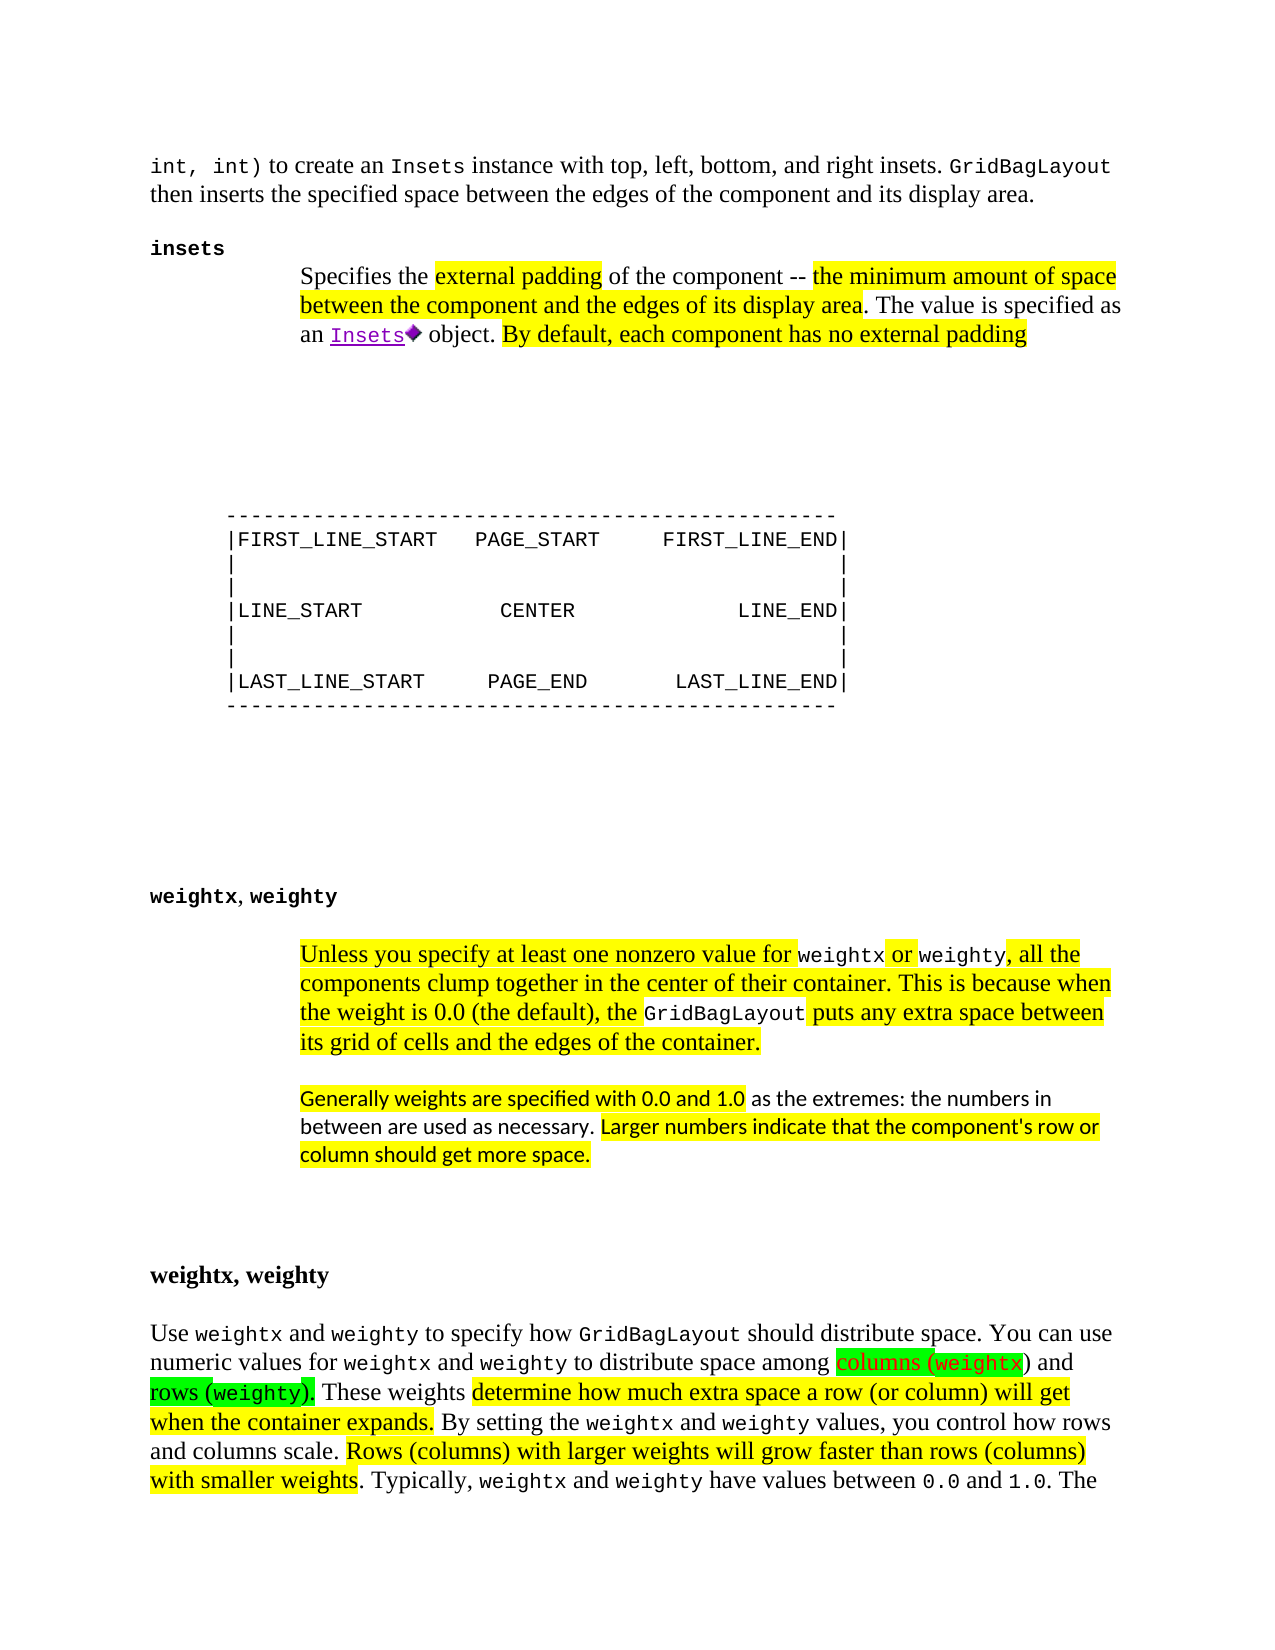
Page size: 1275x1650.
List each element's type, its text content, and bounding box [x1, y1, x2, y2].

text Generally weights are specified with 0.0 and 1.0 as the extremes: the numbers in between are used as necessary. Larger numbers indicate that the component's row or column should get more space. [300, 1084, 1125, 1168]
text | | [225, 624, 1125, 647]
text |LAST_LINE_START PAGE_END LAST_LINE_END| [225, 671, 1125, 695]
text | | [225, 576, 1125, 600]
text |LINE_START CENTER LINE_END| [225, 600, 1125, 624]
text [150, 150, 1125, 208]
text |FIRST_LINE_START PAGE_START FIRST_LINE_END| [225, 529, 1125, 553]
text | | [225, 553, 1125, 576]
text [150, 1318, 1125, 1494]
text | | [225, 647, 1125, 671]
text weightx, weighty [150, 1260, 1125, 1289]
text weightx, weighty [150, 880, 1125, 909]
text Unless you specify at least one nonzero value for weightx or weighty, all the components clump together in the center of their container. This is because when the weight is 0.0 (the default), the GridBagLayout puts any extra space between its grid of cells and the edges of the container. [300, 939, 1125, 1055]
text Specifies the external padding of the component -- the minimum amount of space between the component and the edges of its display area. The value is specified as an Insets object. By default, each component has no external padding [300, 261, 1125, 348]
text insets [150, 237, 1125, 261]
picture [405, 324, 423, 342]
text ------------------------------------------------- [225, 506, 1125, 529]
text ------------------------------------------------- [225, 695, 1125, 718]
